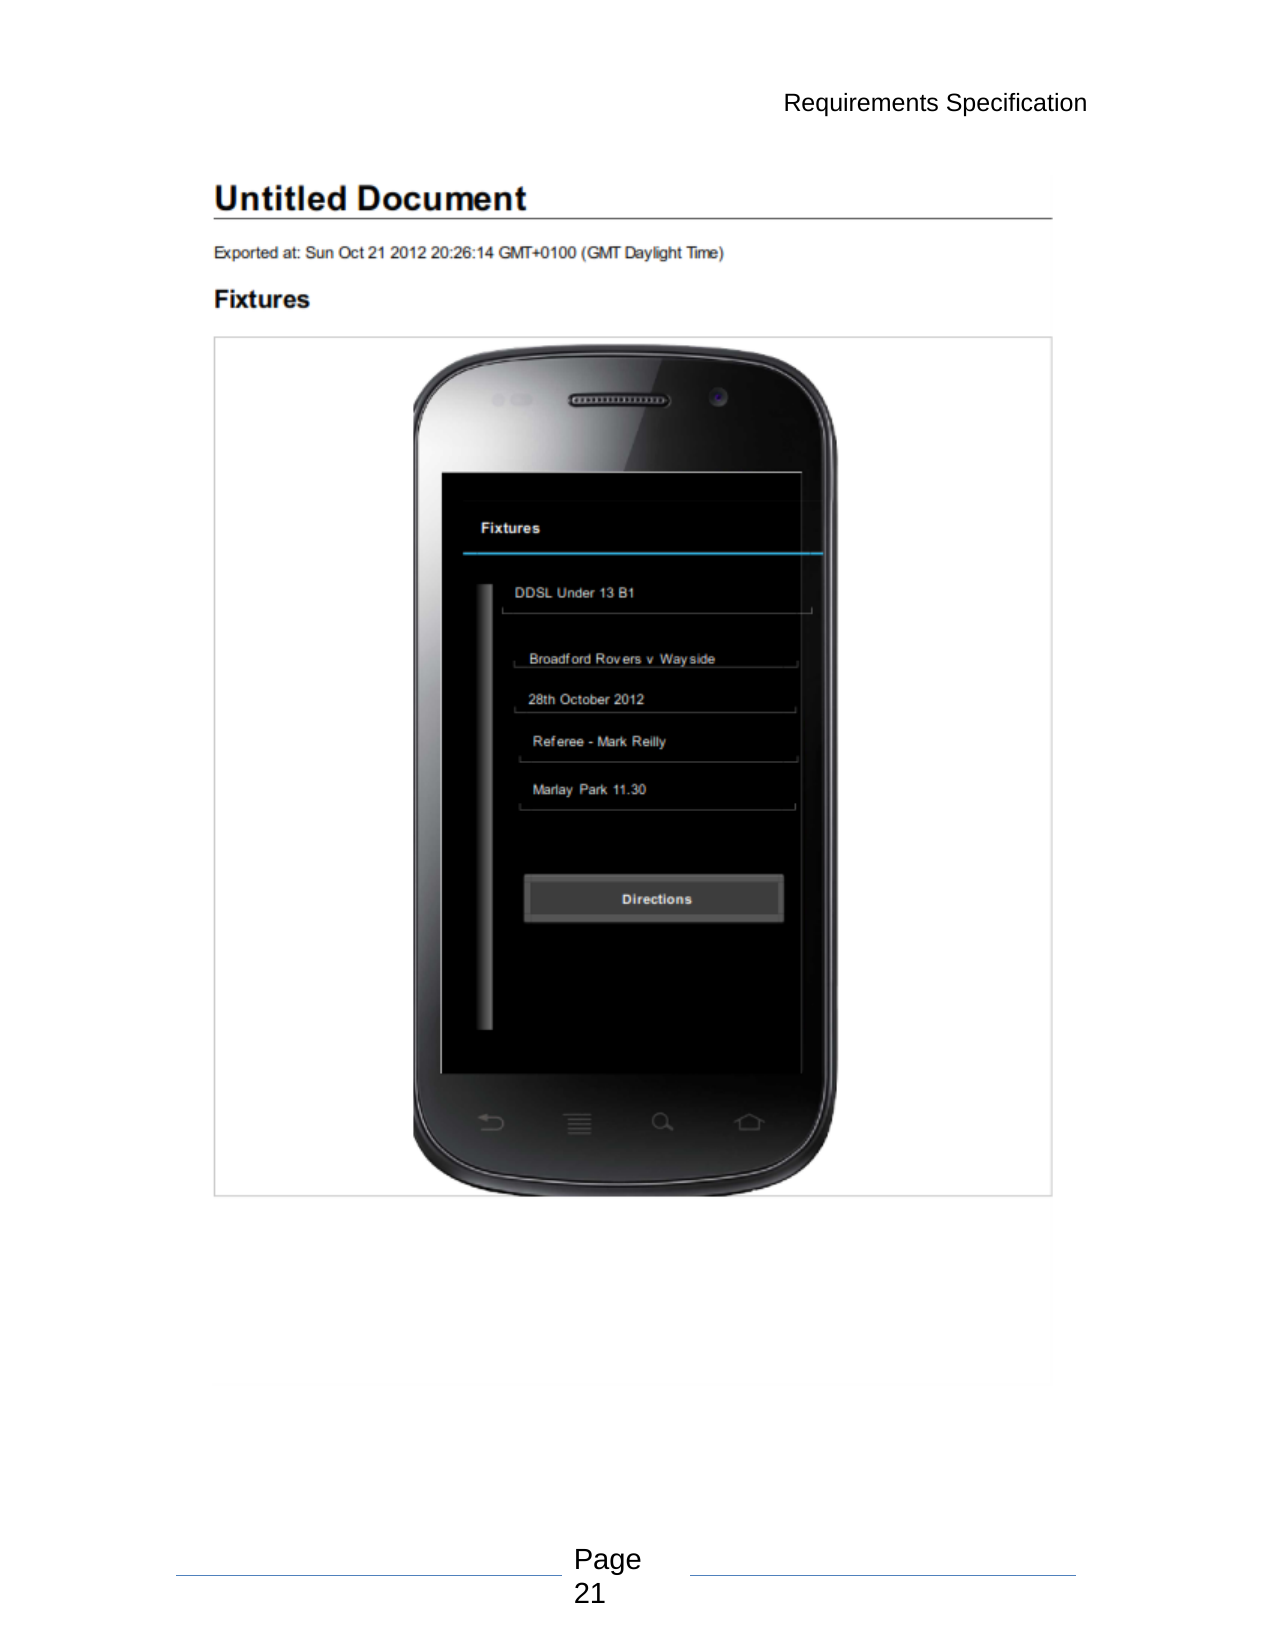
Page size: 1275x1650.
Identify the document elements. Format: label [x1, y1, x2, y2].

picture [187, 149, 1080, 1413]
